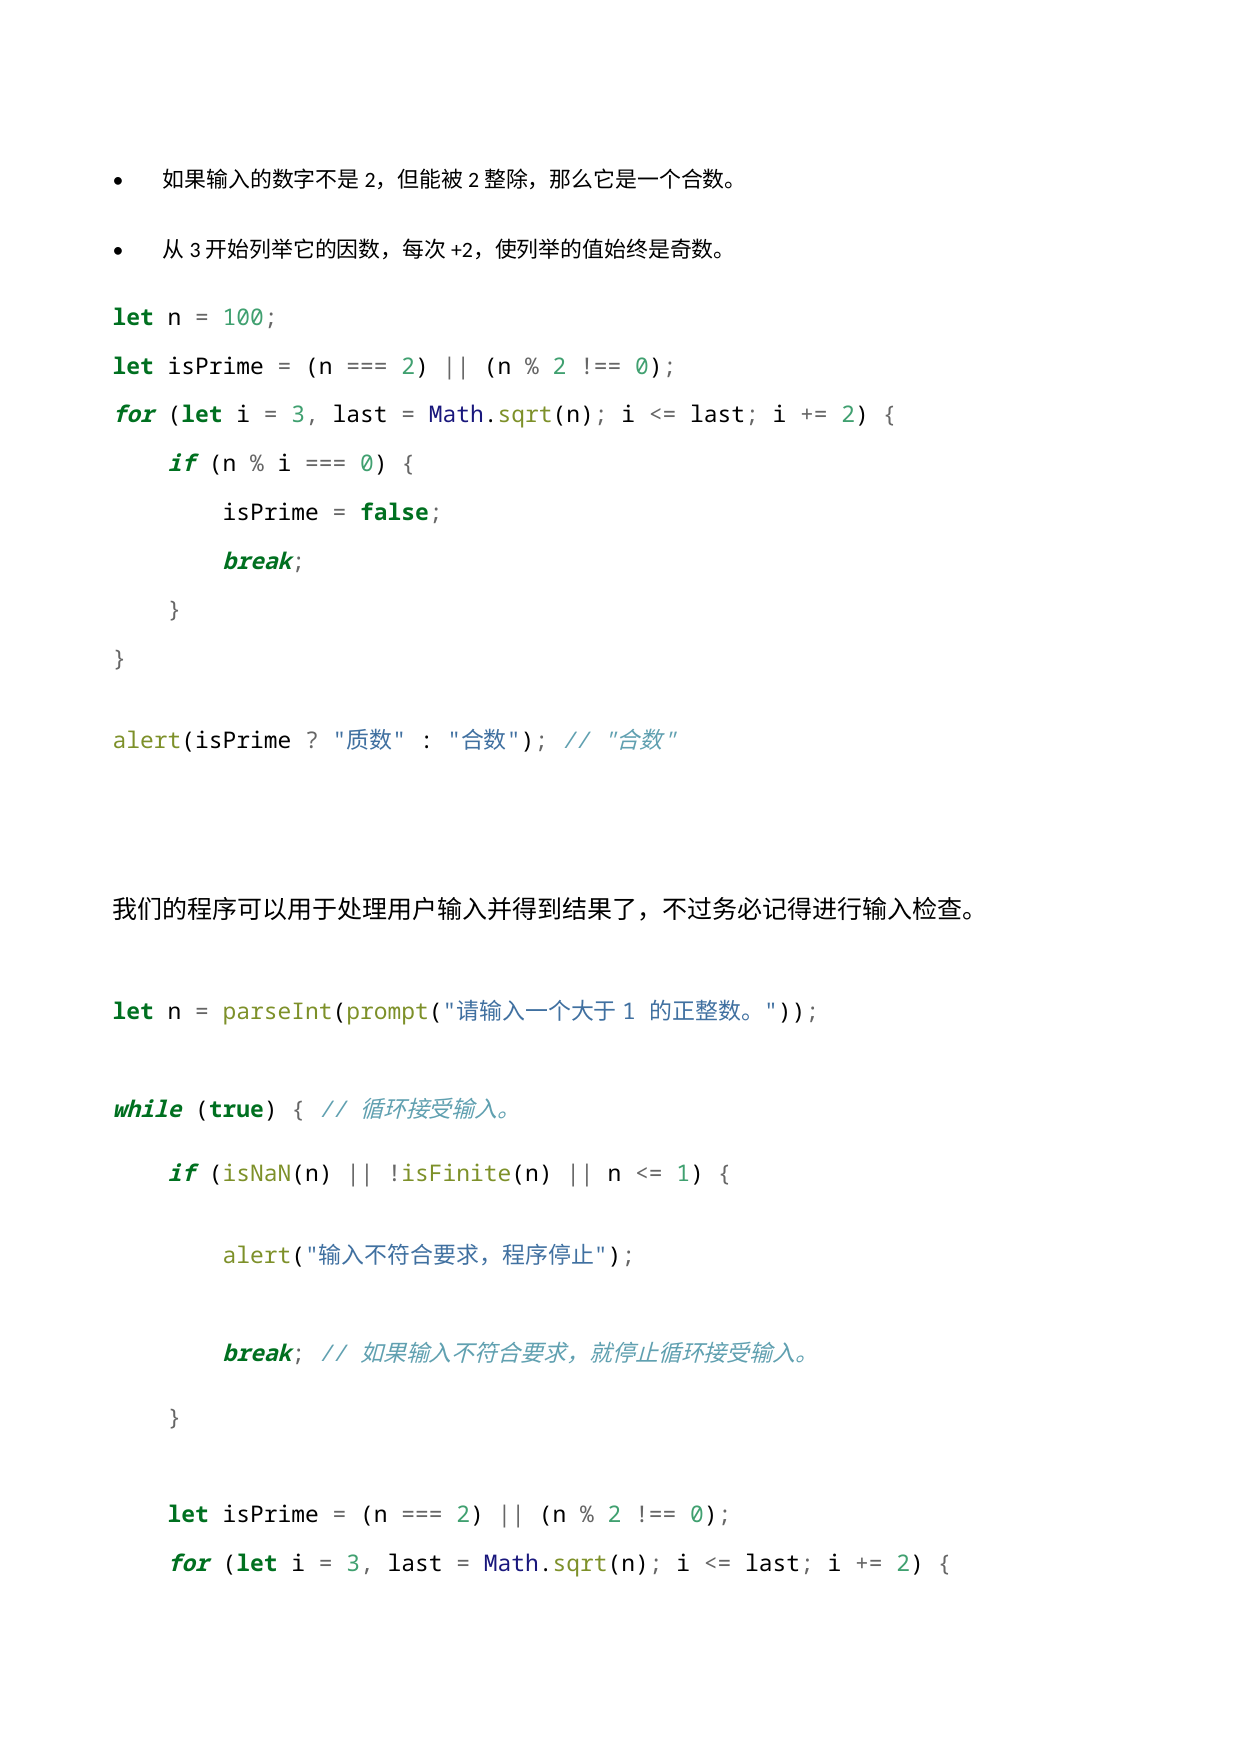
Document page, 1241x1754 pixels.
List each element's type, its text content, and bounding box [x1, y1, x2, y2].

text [112, 977, 1128, 1579]
list 如果输入的数字不是 2，但能被 2 整除，那么它是一个合数。 [112, 162, 1128, 194]
text 我们的程序可以用于处理用户输入并得到结果了，不过务必记得进行输入检查。 [112, 876, 1128, 941]
text let n = 100; let isPrime = (n === 2) || (n % 2 !== 0); for (let i = 3, last = Math.sqrt(n); i <= last; i += 2) { if (n % i === 0) { isPrime = false; break; } } alert(isPrime ? "质数" : "合数"); // "合数" [112, 300, 1128, 772]
list 从 3 开始列举它的因数，每次 +2，使列举的值始终是奇数。 [112, 231, 1128, 264]
